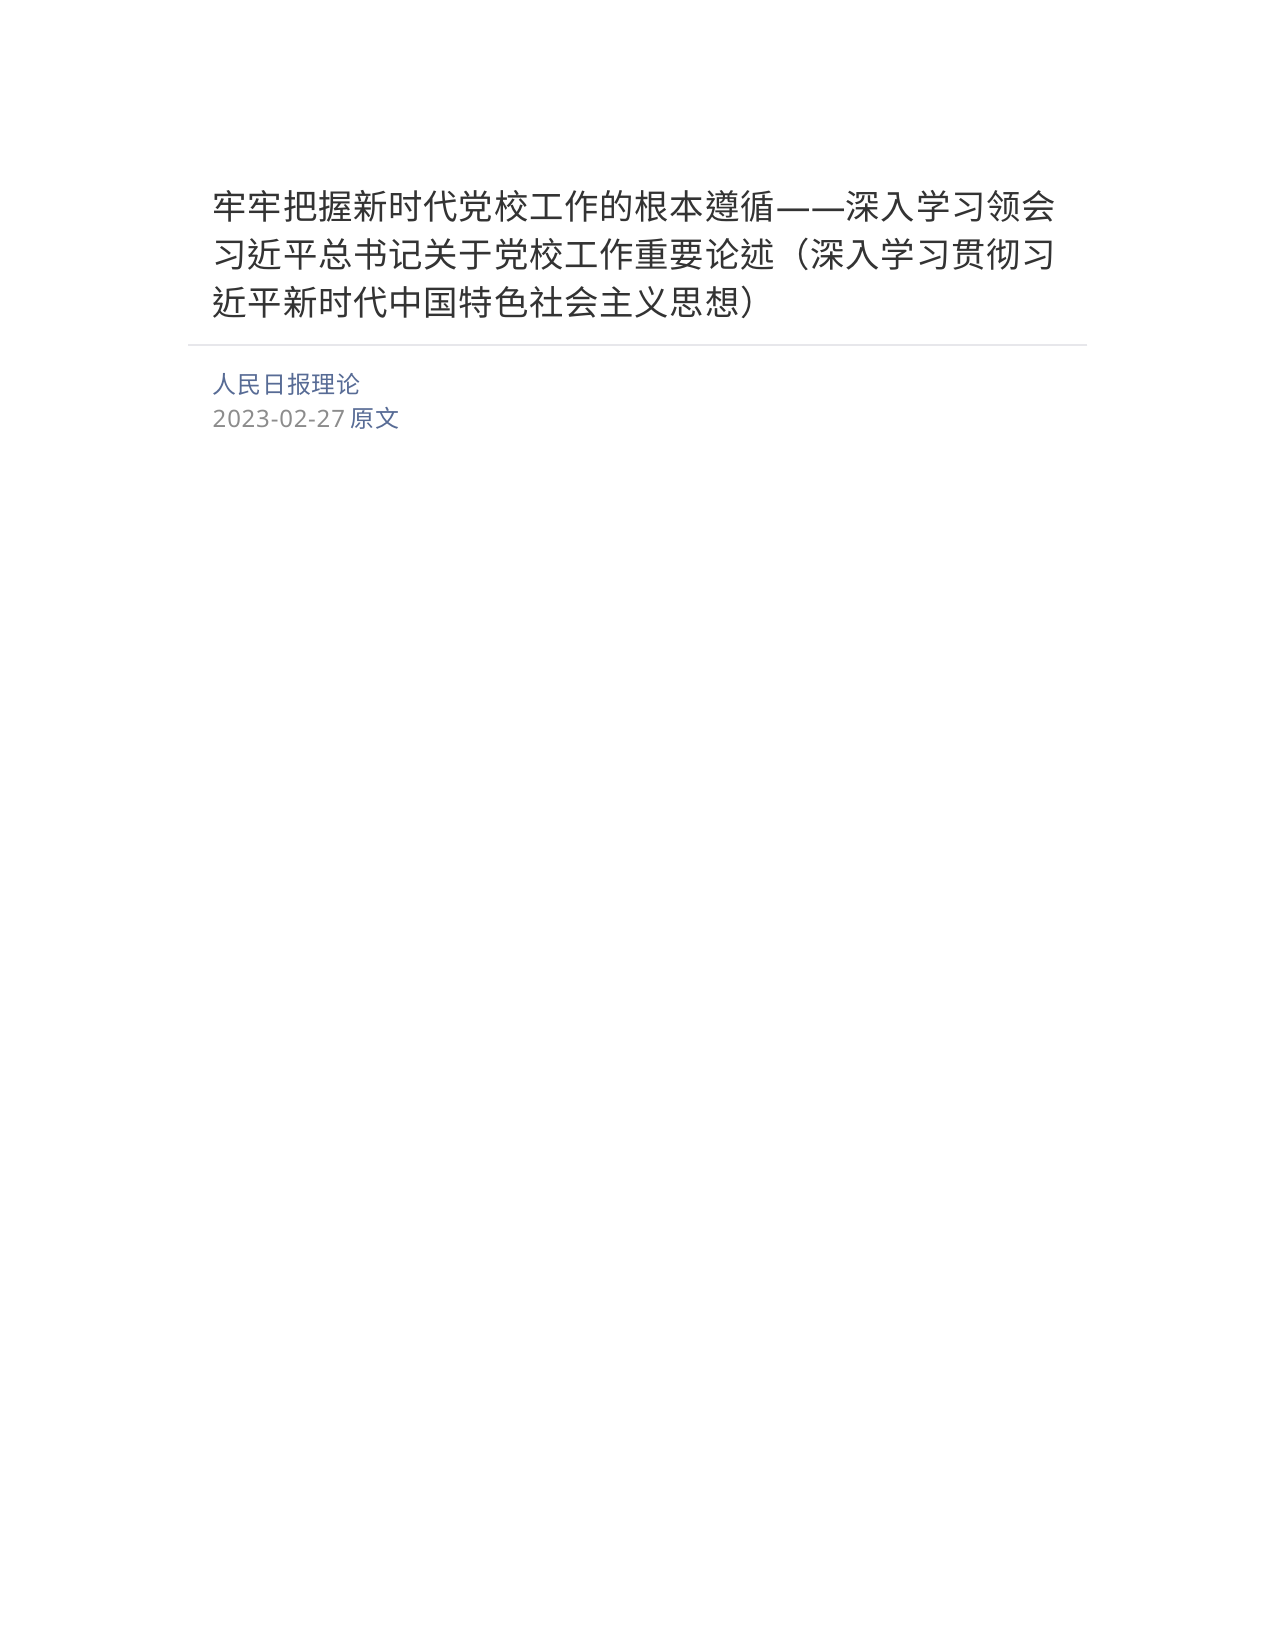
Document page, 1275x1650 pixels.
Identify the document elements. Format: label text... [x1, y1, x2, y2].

title 牢牢把握新时代党校工作的根本遵循——深入学习领会习近平总书记关于党校工作重要论述（深入学习贯彻习近平新时代中国特色社会主义思想） [187, 150, 1087, 346]
text 2023-02-27原文 发表于 [212, 400, 1062, 434]
list 人民日报理论 [212, 368, 1062, 400]
